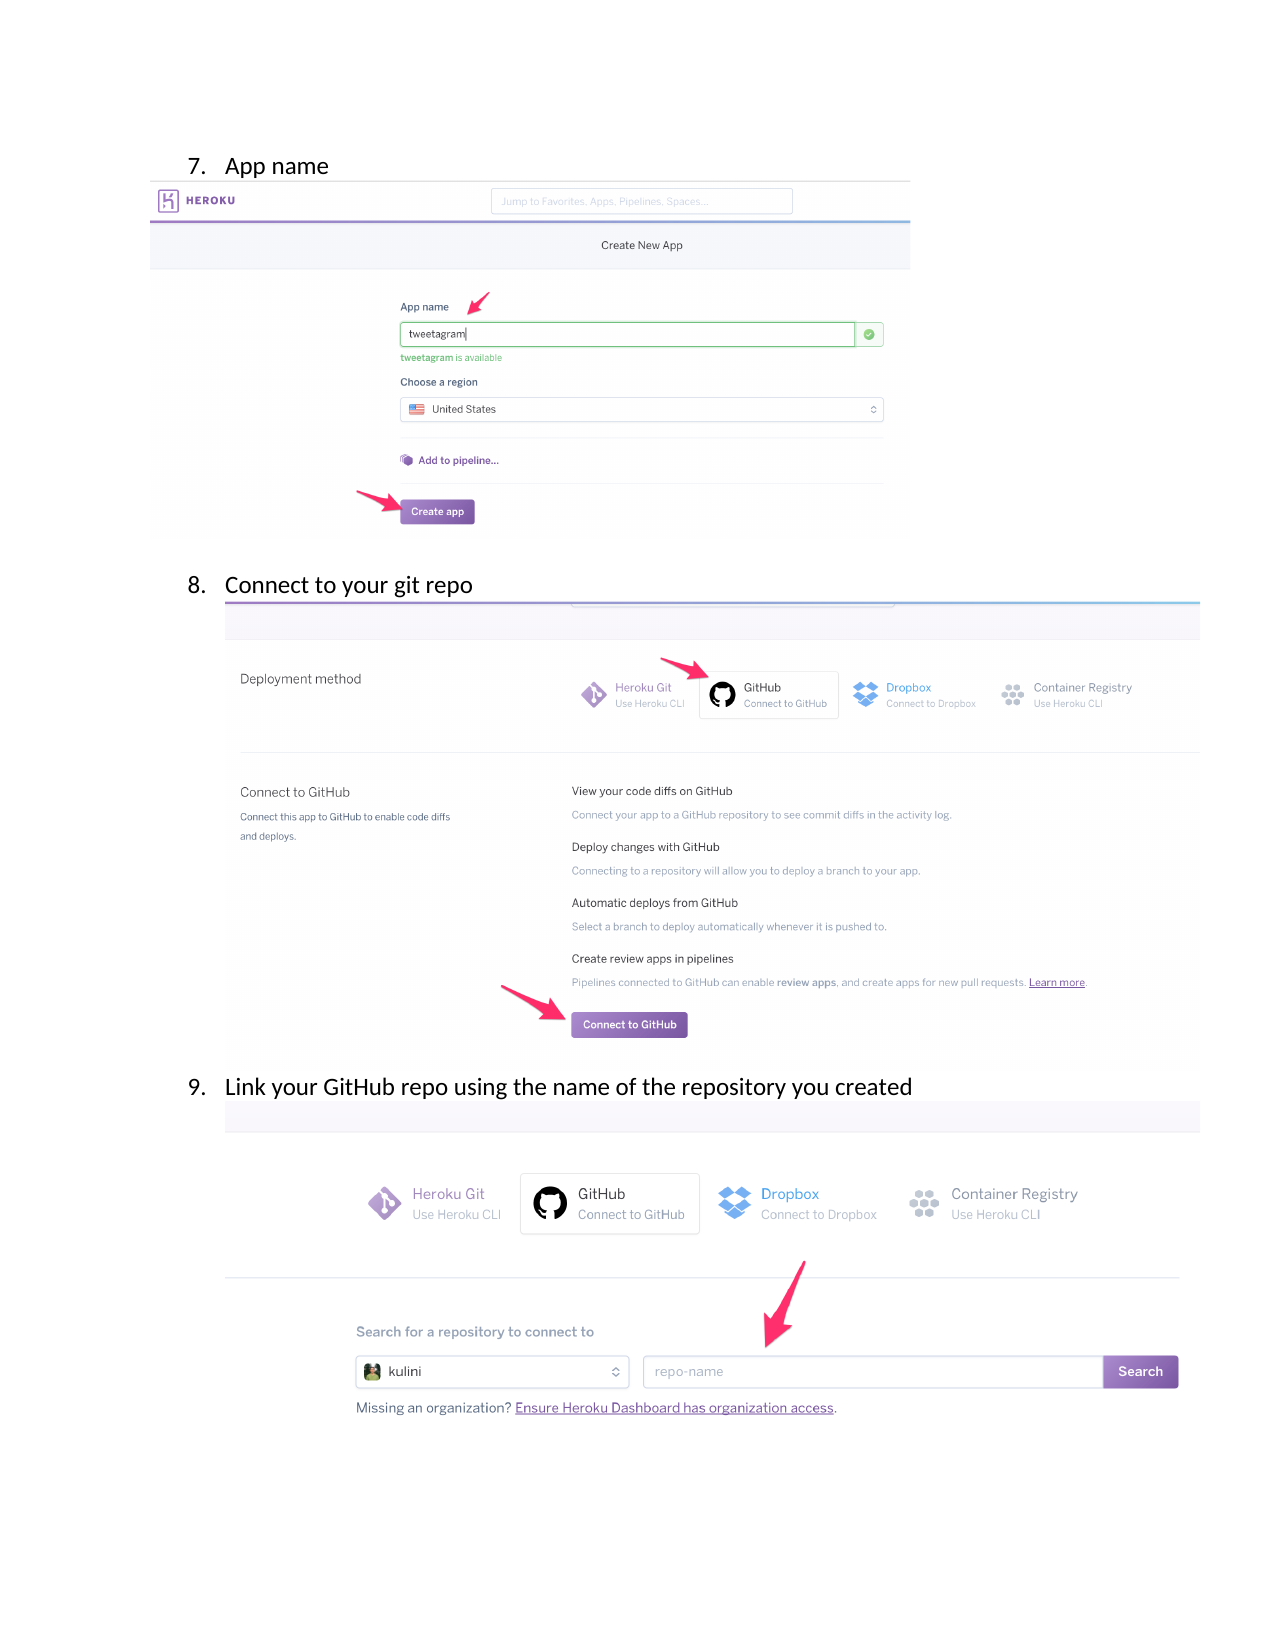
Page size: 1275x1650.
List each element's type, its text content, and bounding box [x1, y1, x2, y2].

list Link your GitHub repo using the name of the repository you created [187, 1071, 1125, 1101]
picture [225, 600, 1200, 1071]
picture [225, 1101, 1200, 1454]
picture [150, 180, 911, 539]
list Connect to your git repo [187, 569, 1125, 600]
list App name [187, 150, 1125, 181]
